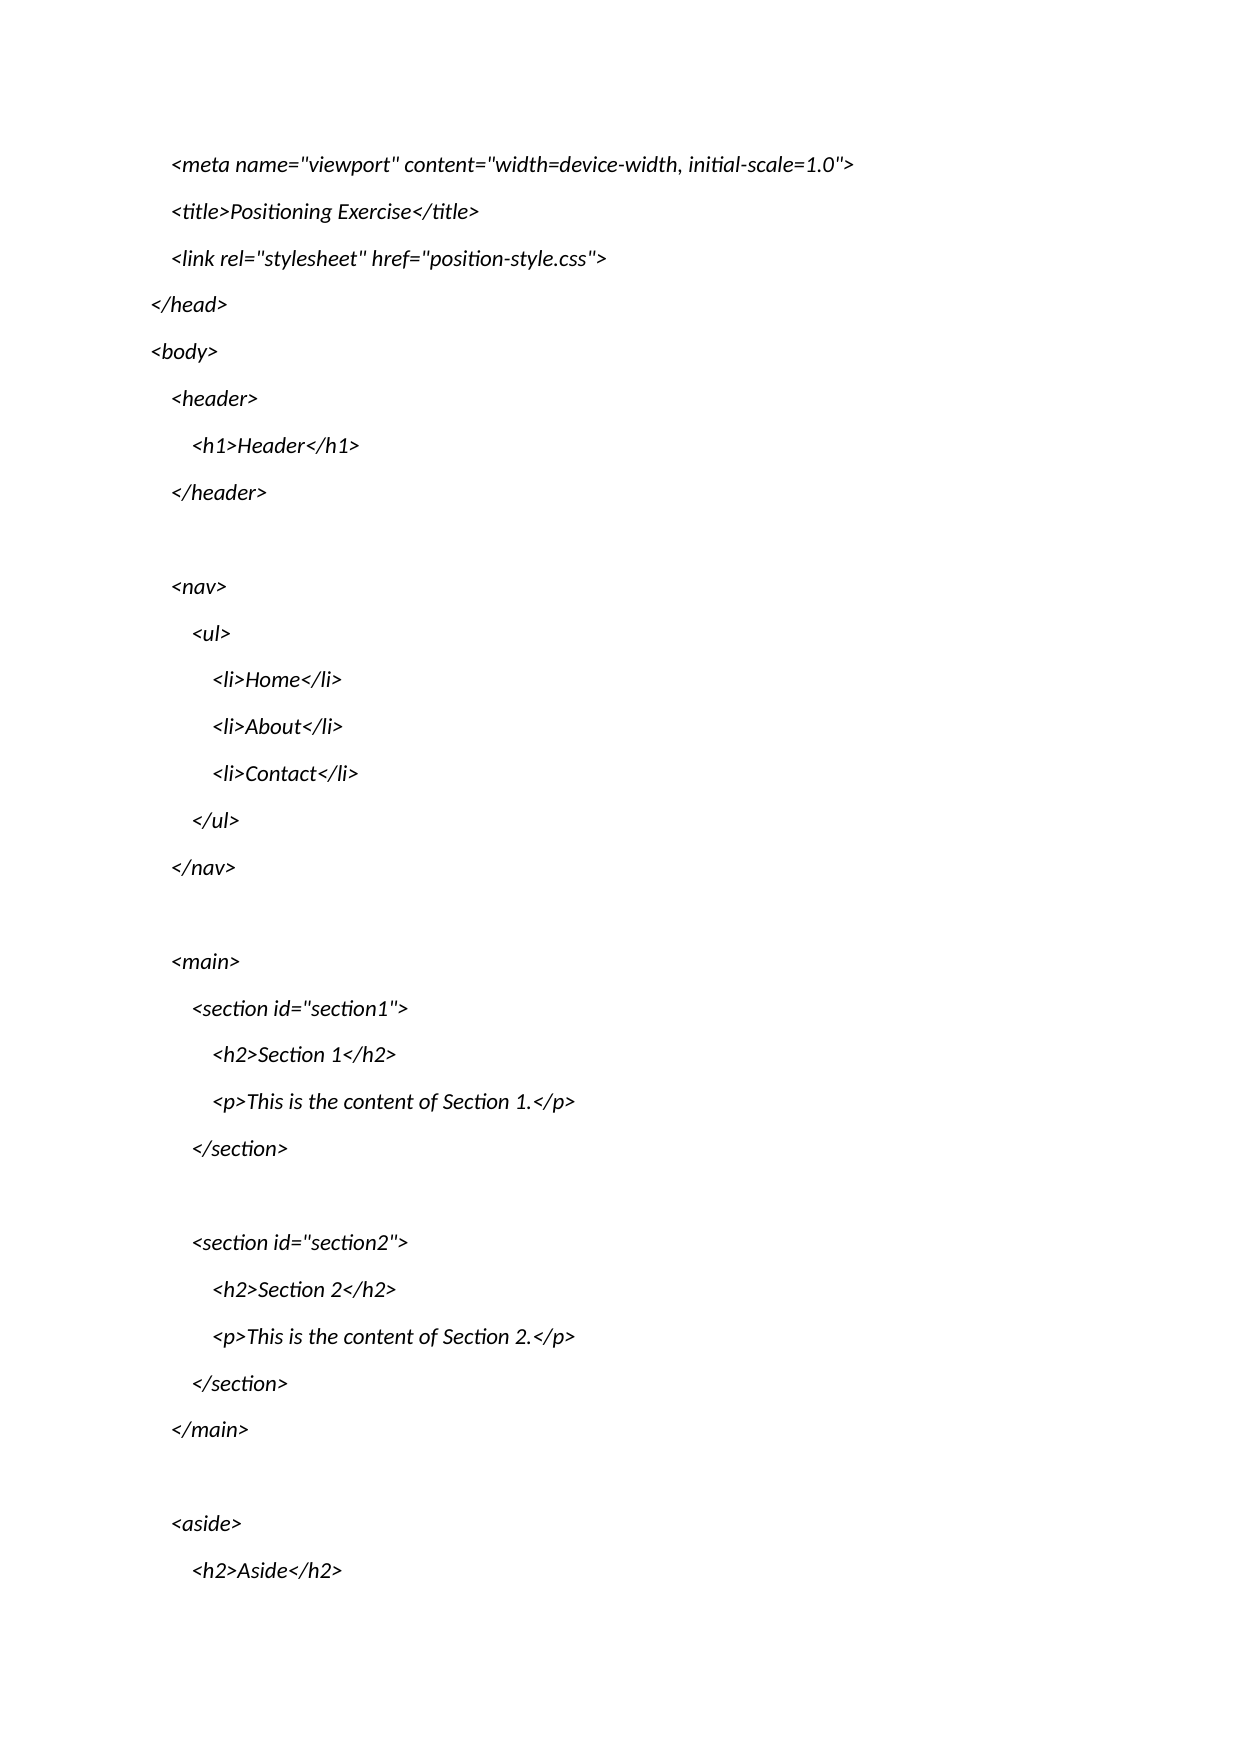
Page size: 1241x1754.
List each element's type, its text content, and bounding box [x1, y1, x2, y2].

text <h2>Aside</h2> [150, 1556, 1090, 1584]
text <nav> [150, 572, 1090, 600]
text <h2>Section 1</h2> [150, 1041, 1090, 1069]
text <section id="section2"> [150, 1228, 1090, 1256]
text </head> [150, 291, 1090, 319]
text <header> [150, 384, 1090, 412]
text <section id="section1"> [150, 994, 1090, 1022]
text <li>Home</li> [150, 666, 1090, 694]
text <h1>Header</h1> [150, 431, 1090, 459]
text <h2>Section 2</h2> [150, 1275, 1090, 1303]
text <li>About</li> [150, 712, 1090, 741]
text <main> [150, 947, 1090, 975]
text </main> [150, 1416, 1090, 1444]
text </nav> [150, 853, 1090, 881]
text </ul> [150, 806, 1090, 834]
text <p>This is the content of Section 2.</p> [150, 1322, 1090, 1350]
text <link rel="stylesheet" href="position-style.css"> [150, 244, 1090, 272]
text </section> [150, 1369, 1090, 1397]
text <ul> [150, 619, 1090, 647]
text <li>Contact</li> [150, 759, 1090, 787]
text <body> [150, 337, 1090, 366]
text <title>Positioning Exercise</title> [150, 197, 1090, 225]
text <p>This is the content of Section 1.</p> [150, 1087, 1090, 1116]
text <aside> [150, 1509, 1090, 1537]
text </section> [150, 1134, 1090, 1162]
text </header> [150, 478, 1090, 506]
text <meta name="viewport" content="width=device-width, initial-scale=1.0"> [150, 150, 1090, 178]
